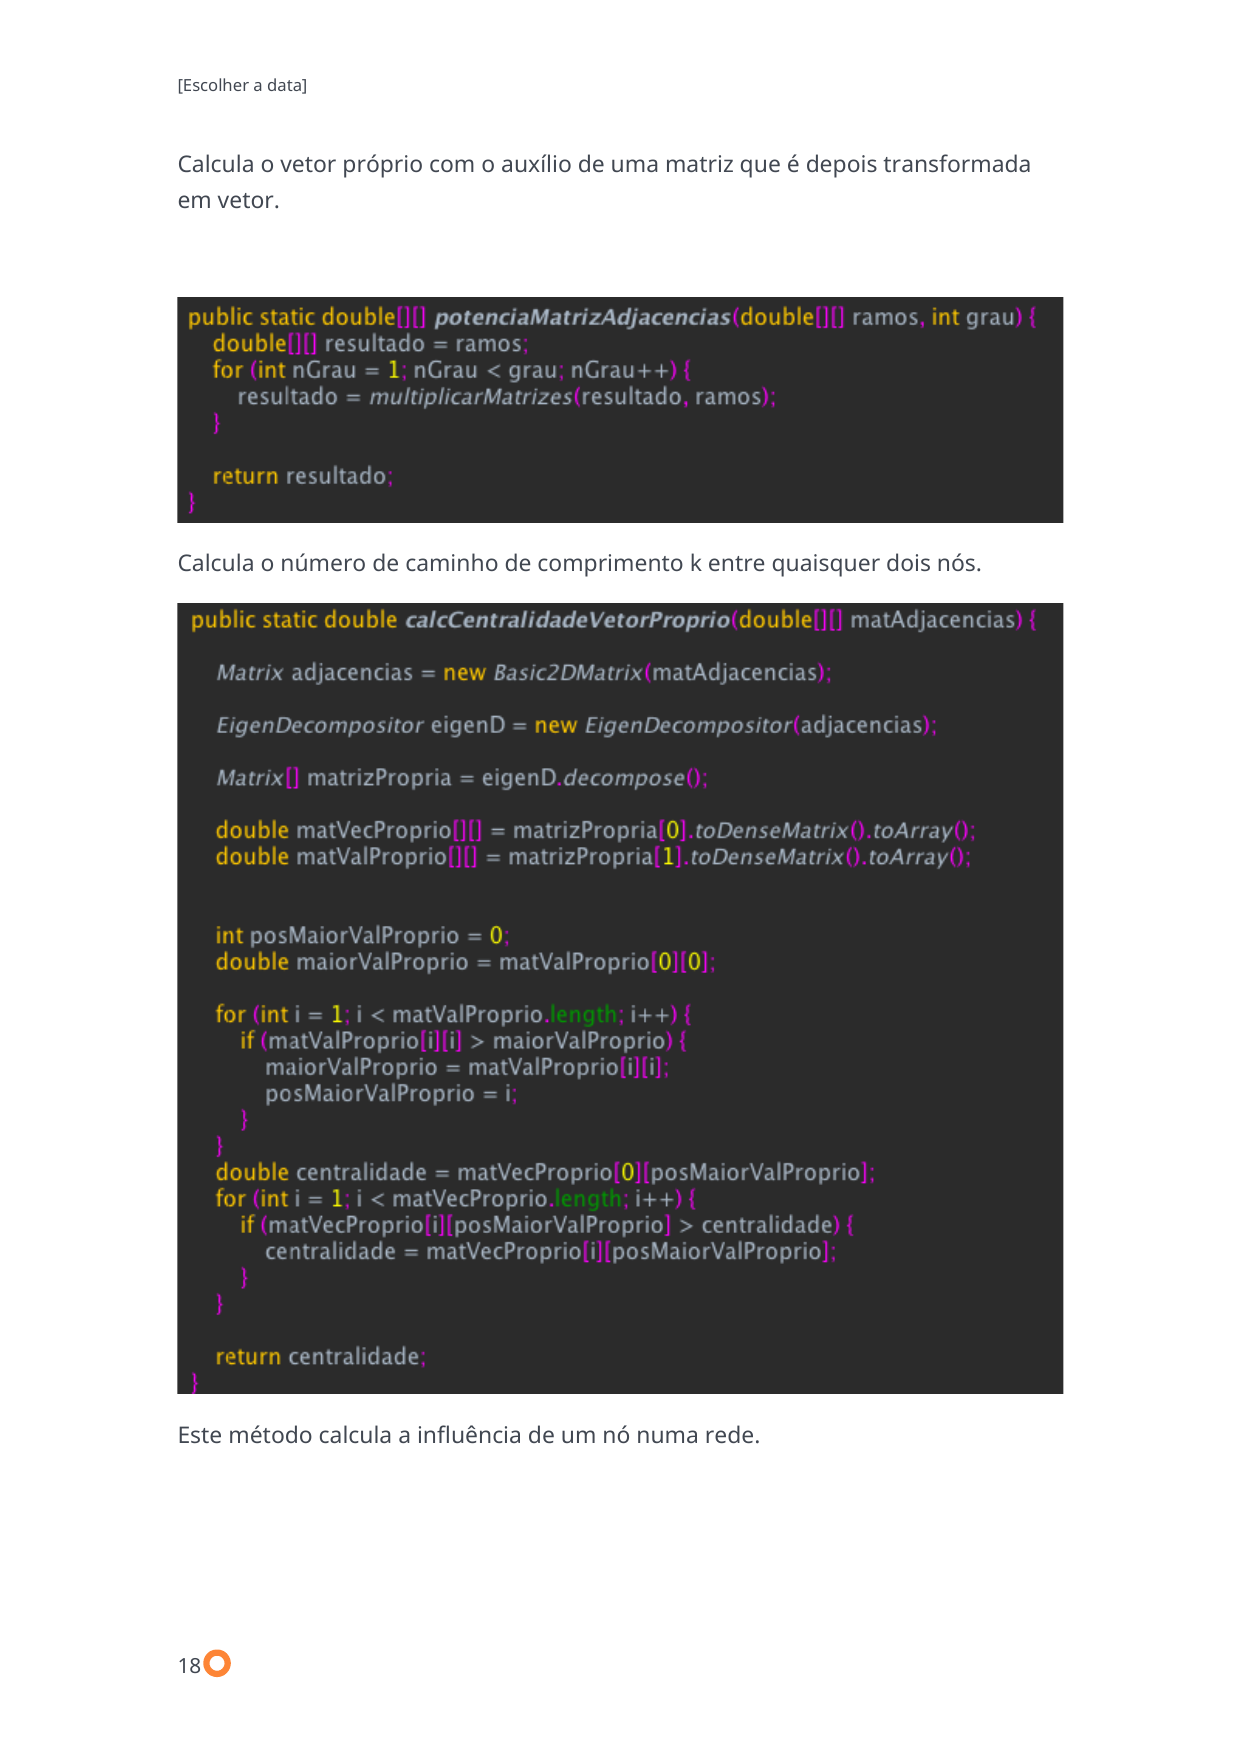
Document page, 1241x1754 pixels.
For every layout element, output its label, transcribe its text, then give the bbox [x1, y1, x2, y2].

text Calcula o número de caminho de comprimento k entre quaisquer dois nós. [177, 547, 1063, 578]
picture [177, 297, 1064, 523]
picture [177, 603, 1064, 1394]
text Calcula o vetor próprio com o auxílio de uma matriz que é depois transformada em vetor. [177, 148, 1063, 215]
text Este método calcula a influência de um nó numa rede. [177, 1418, 1063, 1450]
